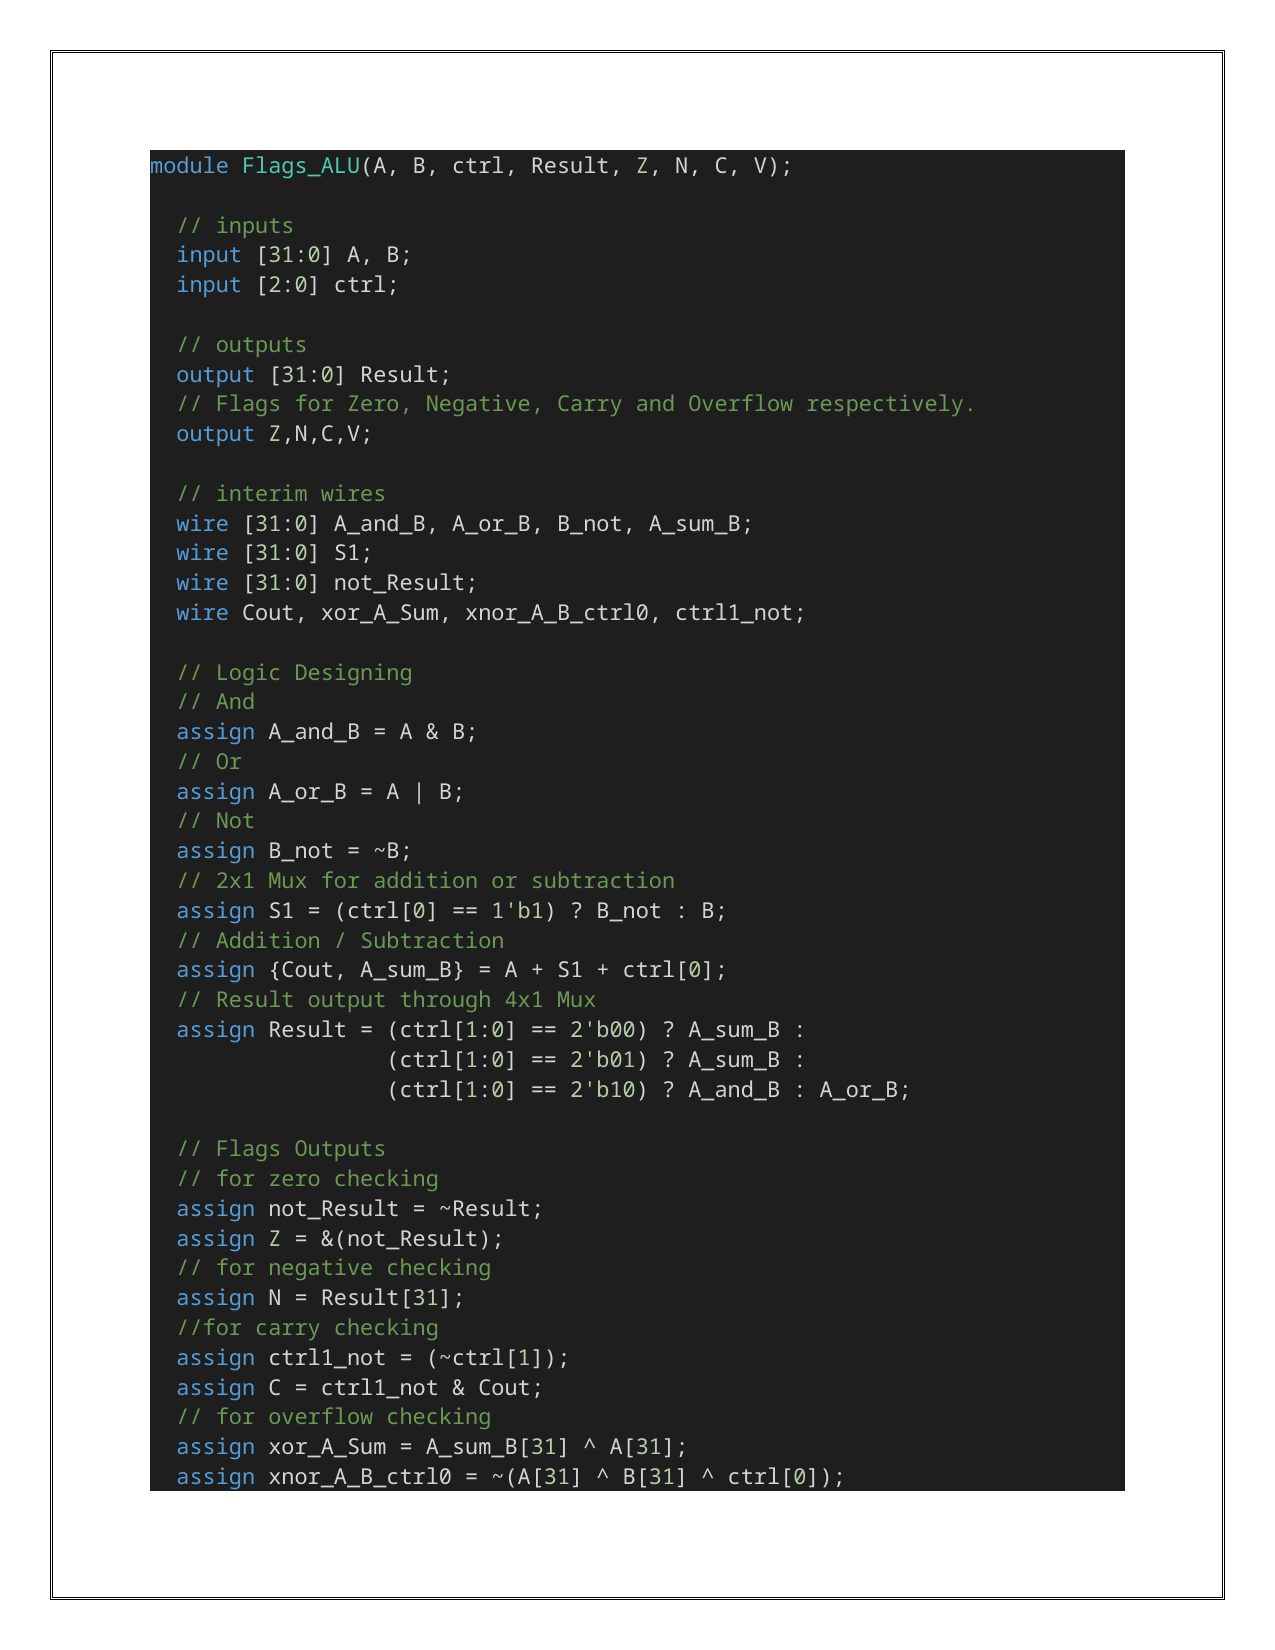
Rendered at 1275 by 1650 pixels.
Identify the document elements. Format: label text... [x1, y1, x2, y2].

text // Result output through 4x1 Mux [150, 984, 1125, 1014]
text assign S1 = (ctrl[0] == 1'b1) ? B_not : B; [150, 895, 1125, 924]
text // outputs [150, 329, 1125, 358]
text // inputs [150, 209, 1125, 239]
text assign ctrl1_not = (~ctrl[1]); [150, 1342, 1125, 1371]
text assign A_or_B = A | B; [150, 776, 1125, 805]
text assign not_Result = ~Result; [150, 1193, 1125, 1222]
text // 2x1 Mux for addition or subtraction [150, 865, 1125, 895]
text assign Result = (ctrl[1:0] == 2'b00) ? A_sum_B : [150, 1014, 1125, 1044]
text module Flags_ALU(A, B, ctrl, Result, Z, N, C, V); [150, 150, 1125, 180]
text assign C = ctrl1_not & Cout; [150, 1371, 1125, 1401]
text // for zero checking [150, 1163, 1125, 1193]
text // for overflow checking [150, 1401, 1125, 1431]
text (ctrl[1:0] == 2'b01) ? A_sum_B : [150, 1044, 1125, 1073]
text wire [31:0] A_and_B, A_or_B, B_not, A_sum_B; [150, 507, 1125, 537]
text assign A_and_B = A & B; [150, 716, 1125, 746]
text // Flags Outputs [150, 1133, 1125, 1163]
text // for negative checking [150, 1252, 1125, 1282]
text output [31:0] Result; [150, 358, 1125, 388]
text // Flags for Zero, Negative, Carry and Overflow respectively. [150, 388, 1125, 418]
text // And [150, 686, 1125, 716]
text wire [31:0] S1; [150, 537, 1125, 567]
text assign xnor_A_B_ctrl0 = ~(A[31] ^ B[31] ^ ctrl[0]); [150, 1461, 1125, 1491]
text // Not [150, 805, 1125, 835]
text assign {Cout, A_sum_B} = A + S1 + ctrl[0]; [150, 954, 1125, 984]
text // Or [150, 746, 1125, 776]
text //for carry checking [150, 1312, 1125, 1342]
text wire [31:0] not_Result; [150, 567, 1125, 597]
text // Logic Designing [150, 656, 1125, 686]
text output Z,N,C,V; [150, 418, 1125, 448]
text wire Cout, xor_A_Sum, xnor_A_B_ctrl0, ctrl1_not; [150, 597, 1125, 627]
text // Addition / Subtraction [150, 924, 1125, 954]
text // interim wires [150, 478, 1125, 507]
text assign N = Result[31]; [150, 1282, 1125, 1312]
text input [2:0] ctrl; [150, 269, 1125, 299]
text assign xor_A_Sum = A_sum_B[31] ^ A[31]; [150, 1431, 1125, 1461]
text assign Z = &(not_Result); [150, 1222, 1125, 1252]
text assign B_not = ~B; [150, 835, 1125, 865]
text (ctrl[1:0] == 2'b10) ? A_and_B : A_or_B; [150, 1073, 1125, 1103]
text input [31:0] A, B; [150, 239, 1125, 269]
